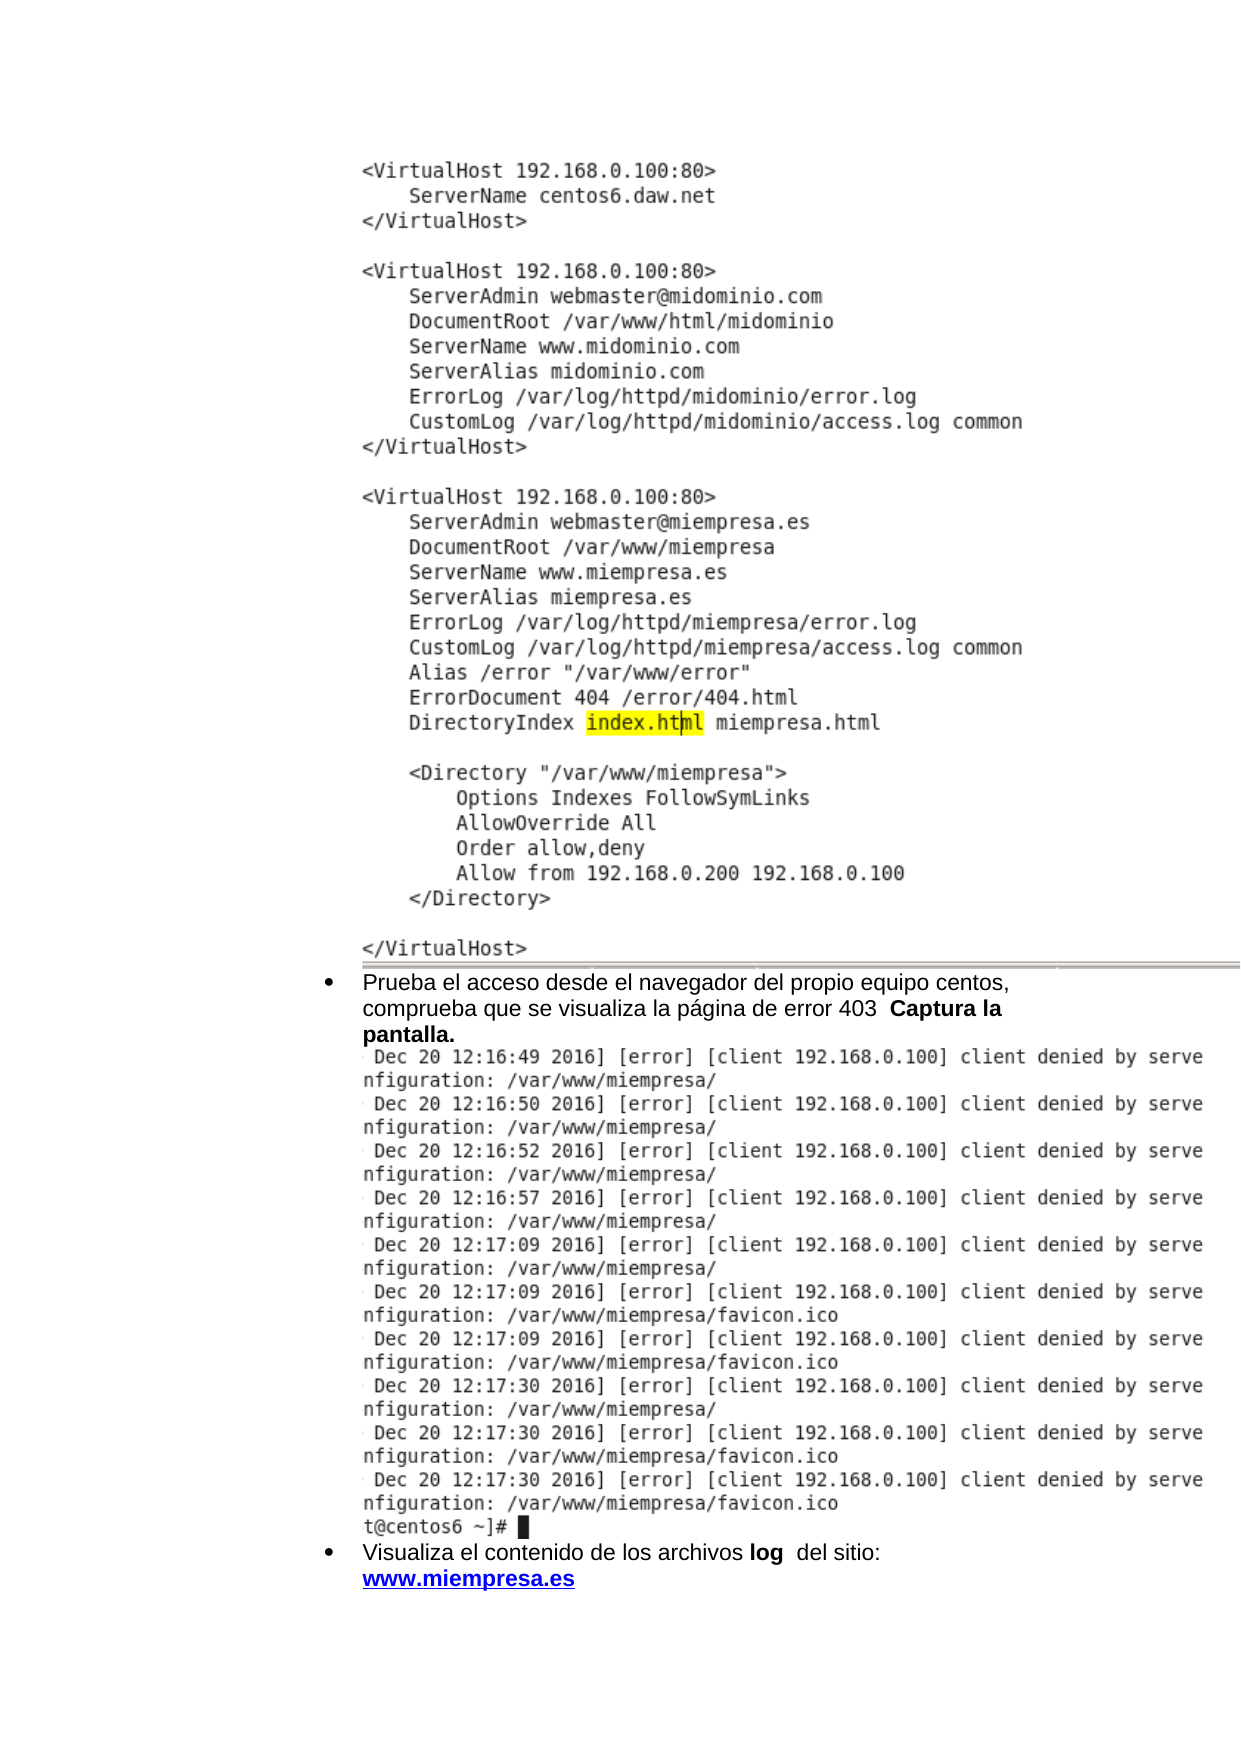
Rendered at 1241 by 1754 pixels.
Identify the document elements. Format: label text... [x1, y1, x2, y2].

list Visualiza el contenido de los archivos log del sitio: www.miempresa.es [325, 1539, 1063, 1592]
list Prueba el acceso desde el navegador del propio equipo centos, comprueba que se visualiza la página de error 403 Captura la pantalla. [325, 968, 1063, 1048]
picture [362, 1047, 1241, 1539]
picture [362, 147, 1241, 969]
